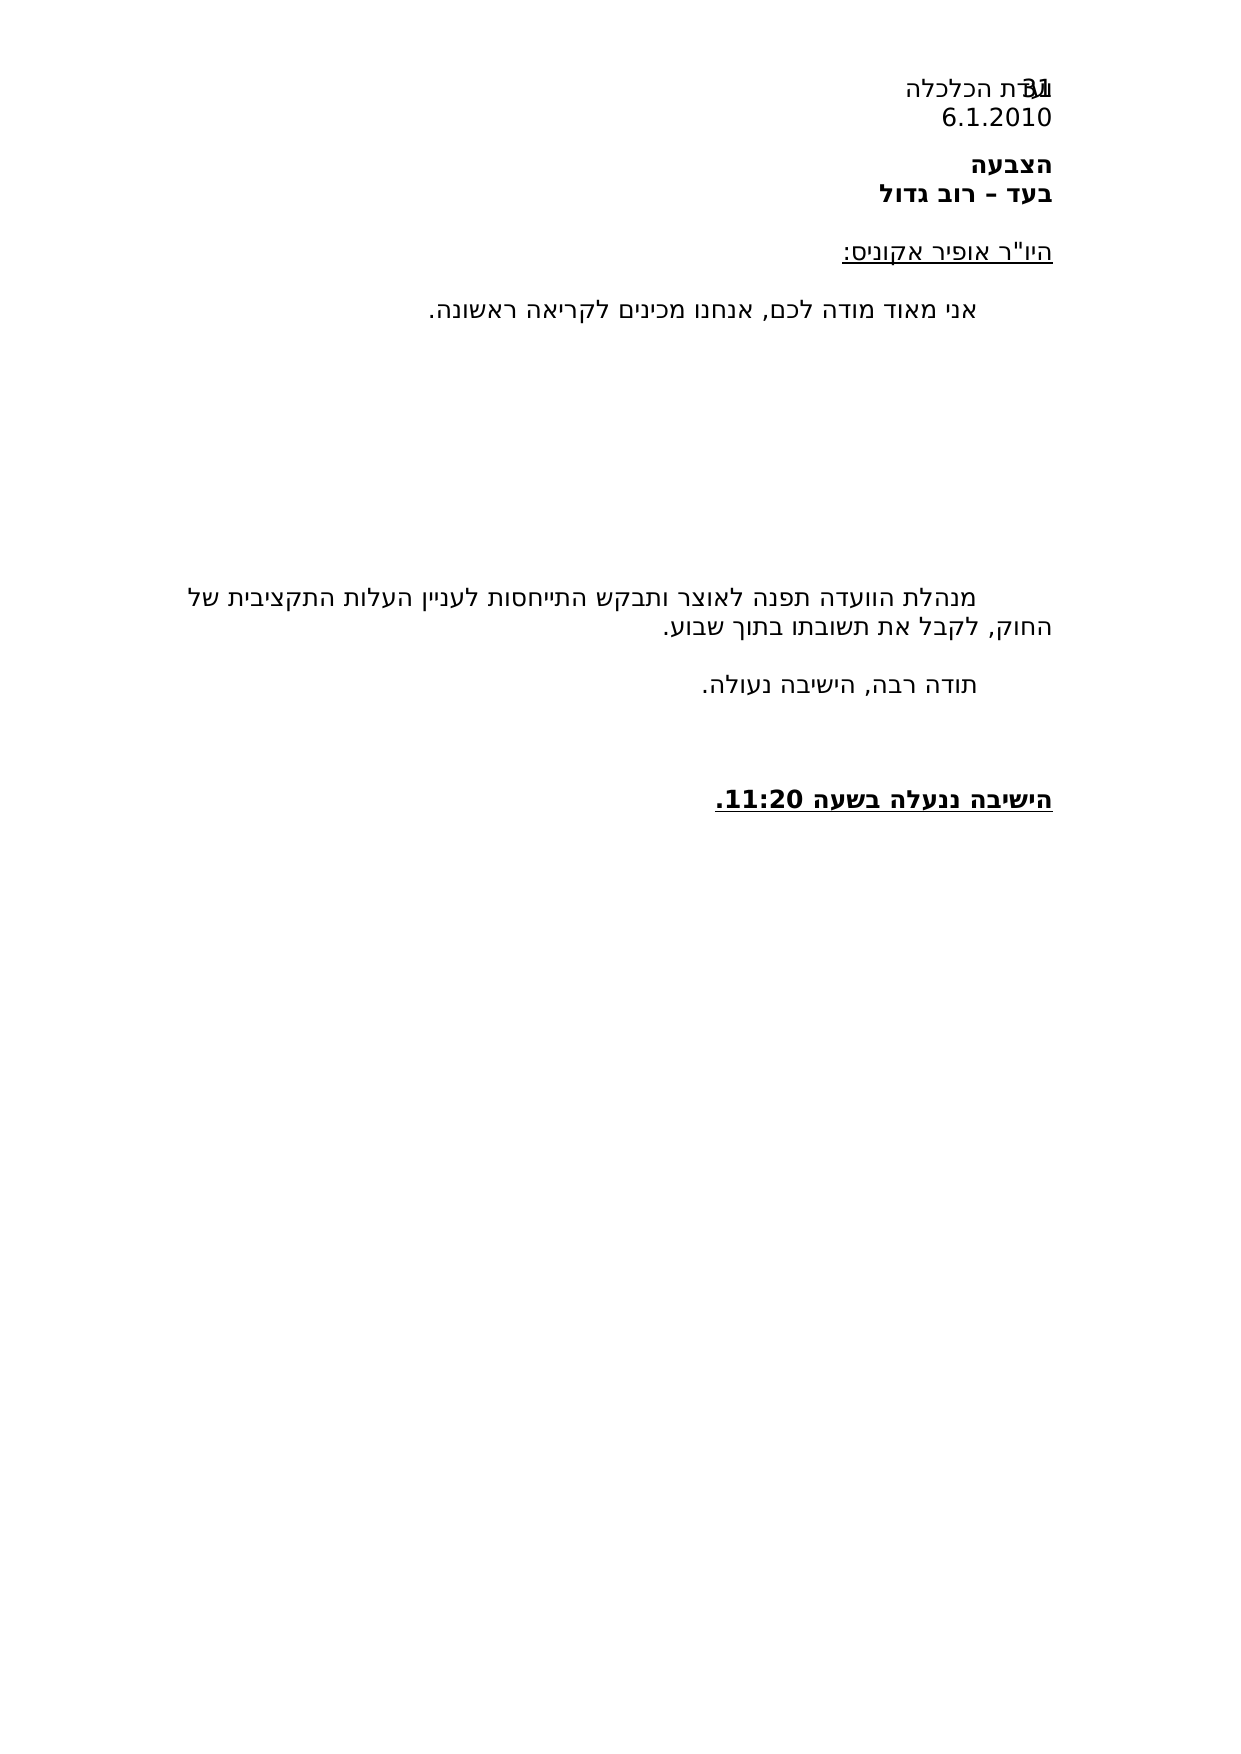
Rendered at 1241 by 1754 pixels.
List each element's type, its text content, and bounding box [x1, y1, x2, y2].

text מנהלת הוועדה תפנה לאוצר ותבקש התייחסות לעניין העלות התקציבית של החוק, לקבל את תשובתו בתוך שבוע. [187, 583, 1053, 641]
text הישיבה ננעלה בשעה 11:20. [187, 785, 1053, 814]
text אני מאוד מודה לכם, אנחנו מכינים לקריאה ראשונה. [187, 295, 1053, 324]
text הצבעה [187, 150, 1053, 179]
text היו"ר אופיר אקוניס: [187, 237, 1053, 266]
text תודה רבה, הישיבה נעולה. [187, 670, 1053, 699]
text בעד – רוב גדול [187, 179, 1053, 208]
